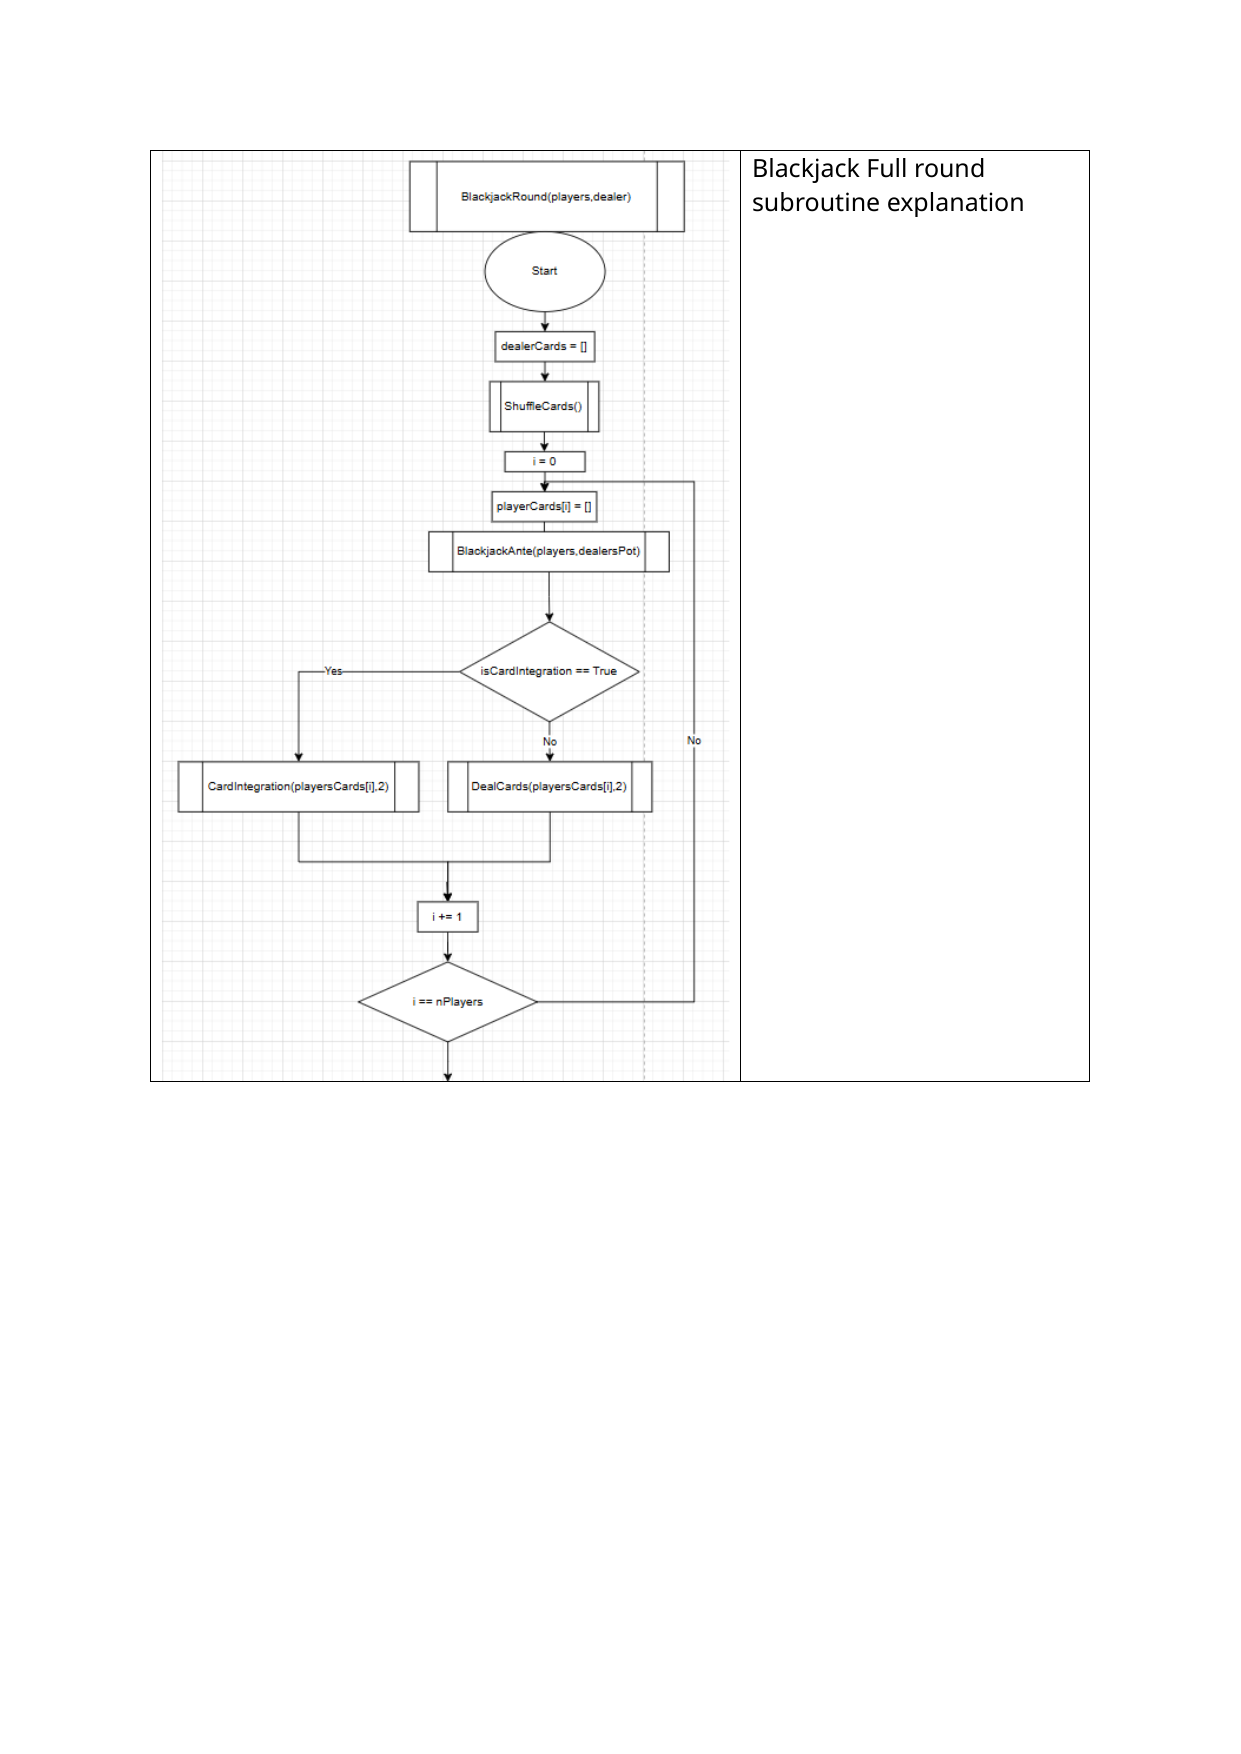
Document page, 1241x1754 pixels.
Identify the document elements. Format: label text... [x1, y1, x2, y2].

picture [161, 151, 730, 1081]
table_cell Blackjack Full round subroutine explanation [741, 151, 1089, 1081]
table_cell [151, 151, 161, 1081]
table_cell [730, 151, 740, 1081]
